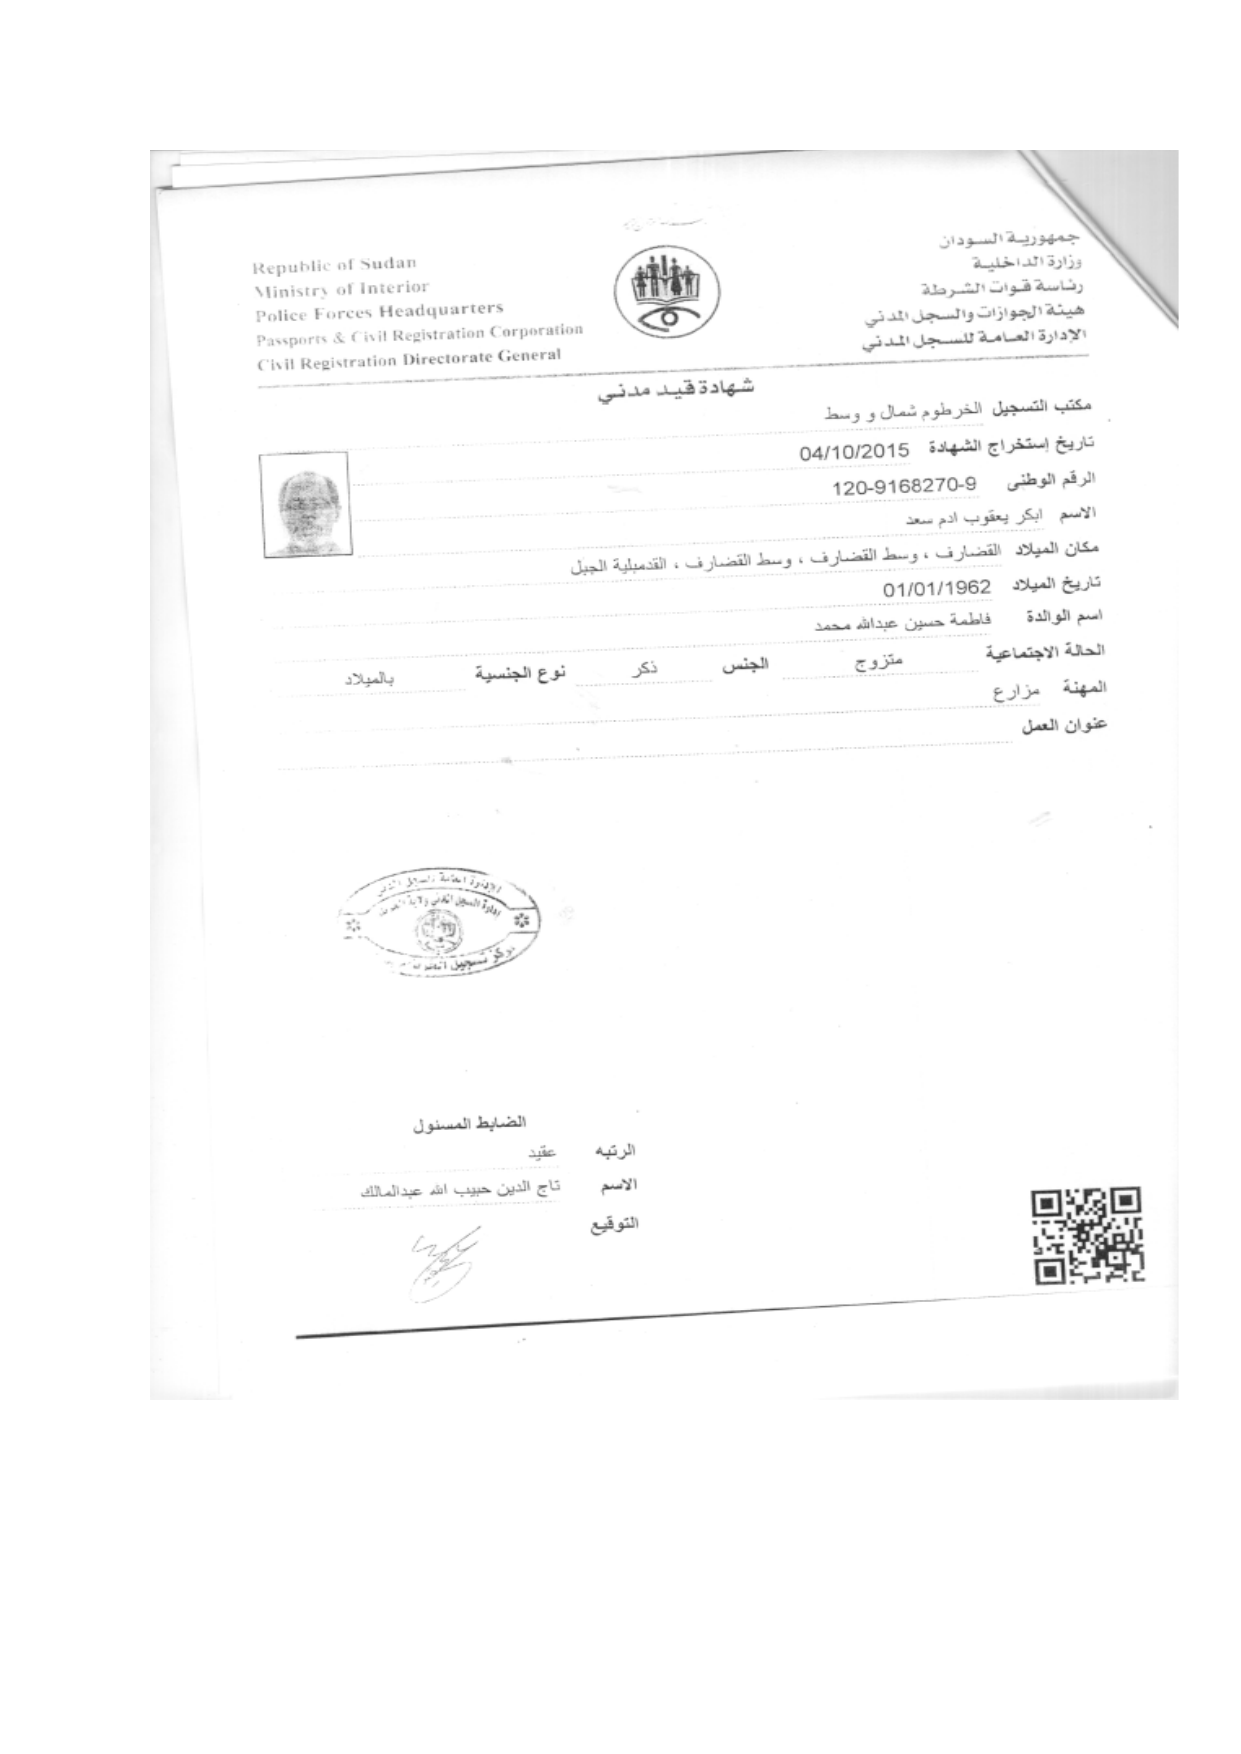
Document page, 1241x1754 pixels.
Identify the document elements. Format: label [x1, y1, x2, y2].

picture [150, 150, 1192, 1400]
